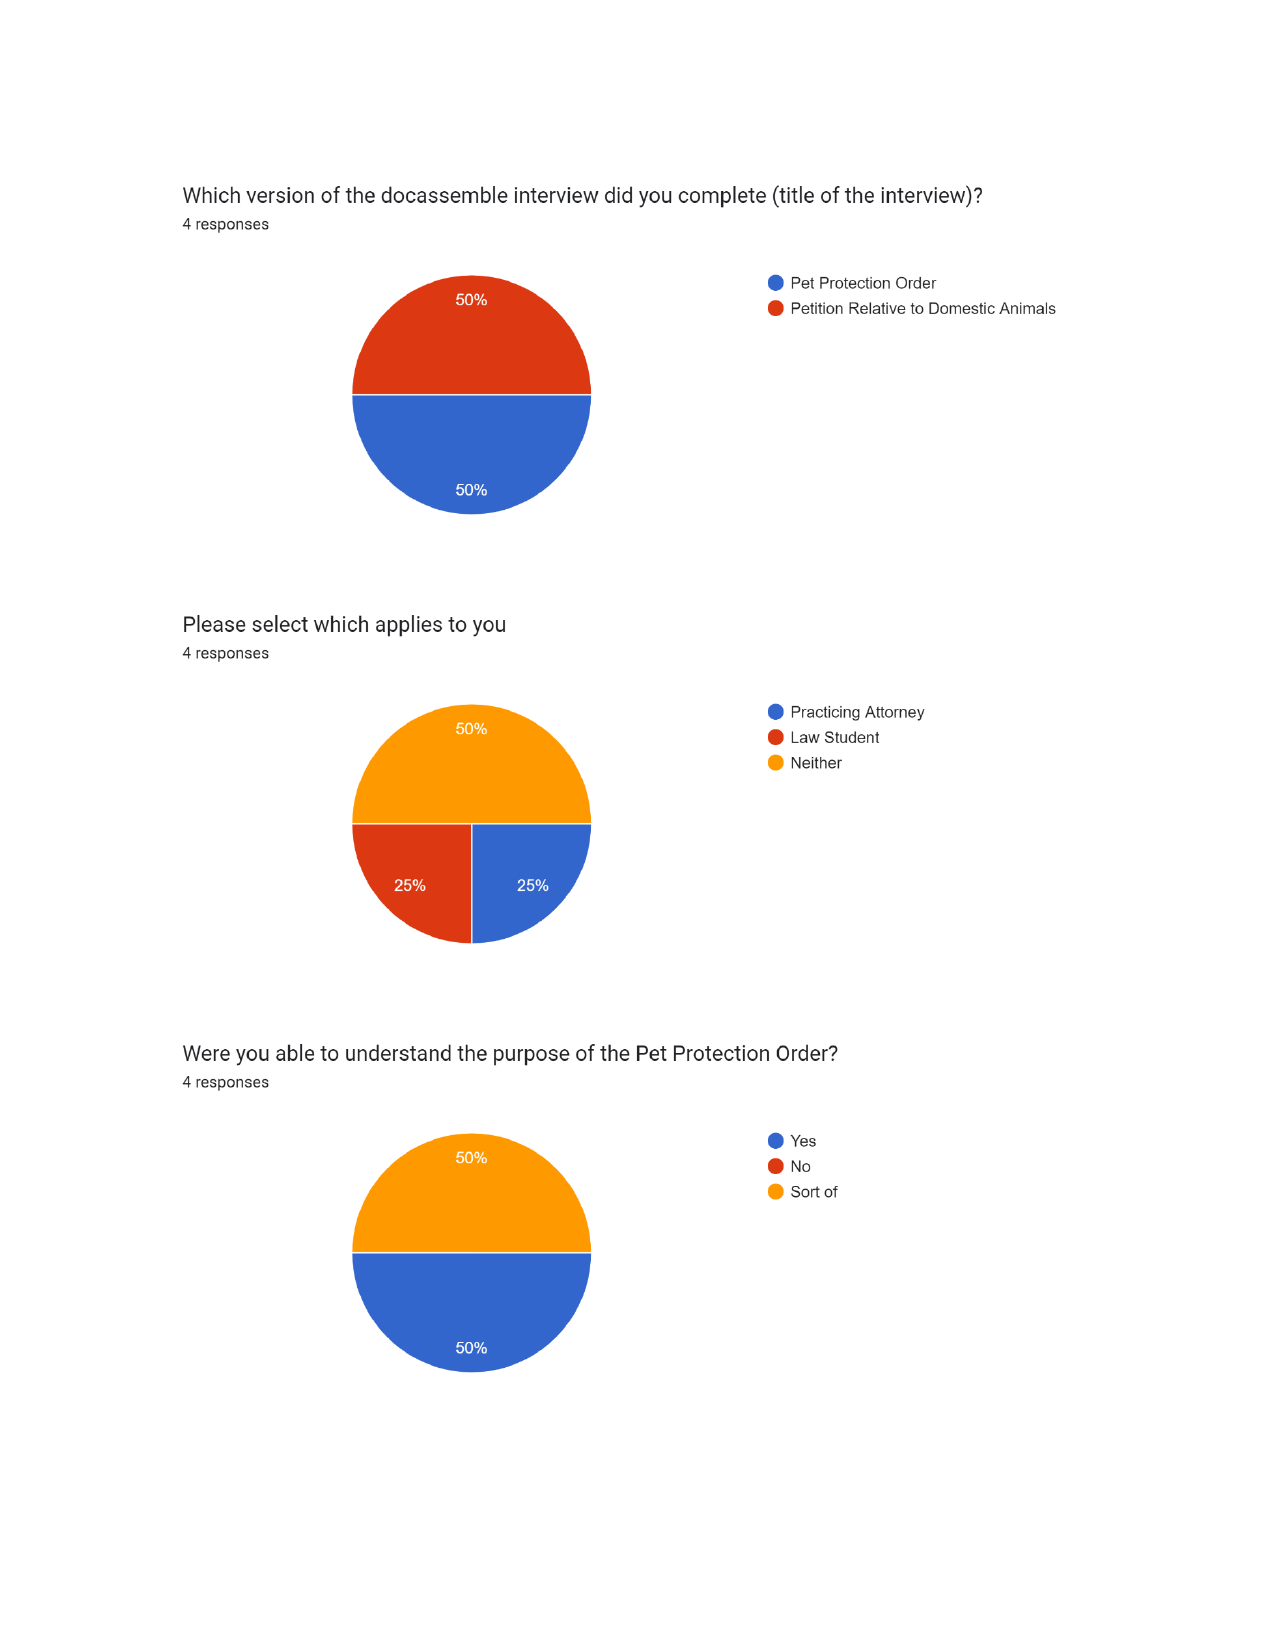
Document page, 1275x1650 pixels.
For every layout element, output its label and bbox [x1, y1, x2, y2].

picture [150, 150, 1125, 560]
picture [150, 1007, 1125, 1418]
picture [150, 578, 1125, 989]
